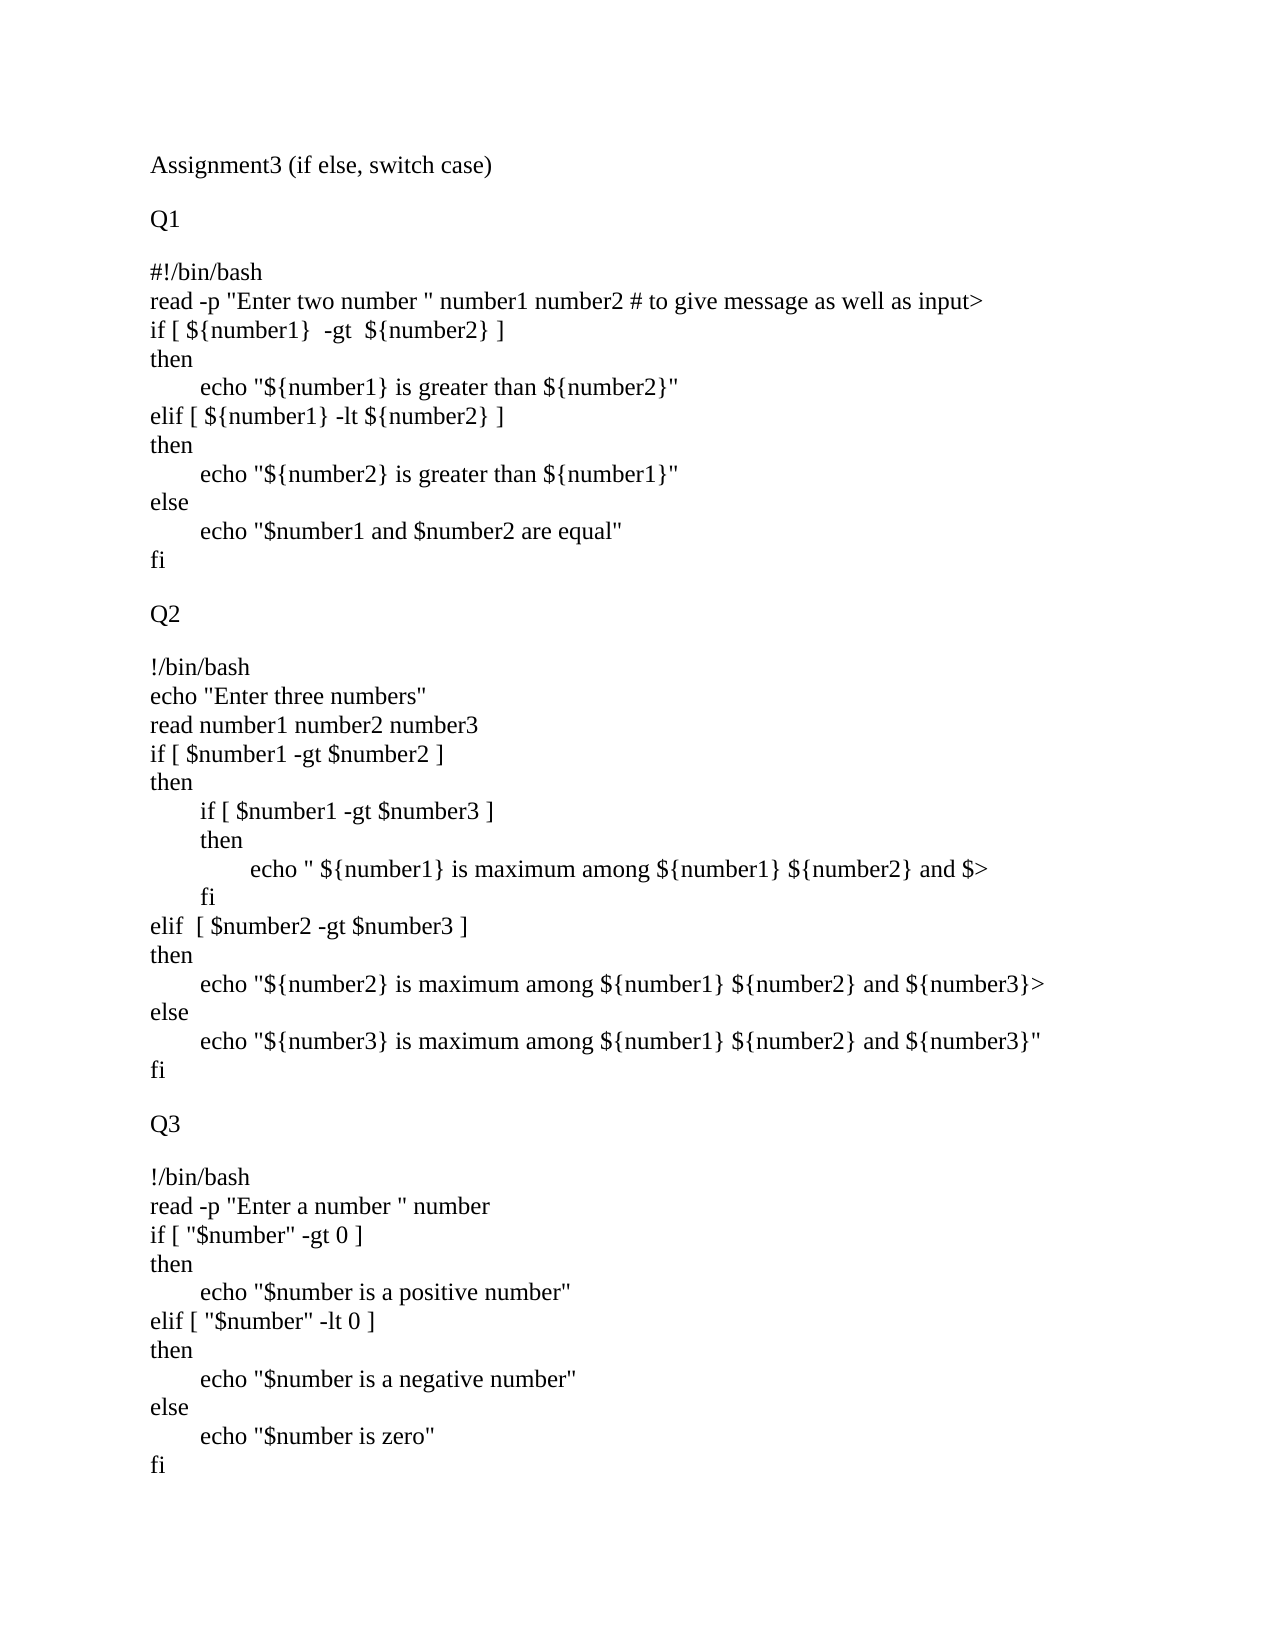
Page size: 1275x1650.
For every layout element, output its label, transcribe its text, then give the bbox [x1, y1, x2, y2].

text !/bin/bash echo "Enter three numbers" read number1 number2 number3 if [ $number1 -gt $number2 ] then if [ $number1 -gt $number3 ] then echo " ${number1} is maximum among ${number1} ${number2} and $> fi elif [ $number2 -gt $number3 ] then echo "${number2} is maximum among ${number1} ${number2} and ${number3}> else echo "${number3} is maximum among ${number1} ${number2} and ${number3}" fi [150, 652, 1125, 1084]
text Q3 [150, 1109, 1125, 1137]
text Q1 [150, 204, 1125, 232]
text #!/bin/bash read -p "Enter two number " number1 number2 # to give message as well as input> if [ ${number1} -gt ${number2} ] then echo "${number1} is greater than ${number2}" elif [ ${number1} -lt ${number2} ] then echo "${number2} is greater than ${number1}" else echo "$number1 and $number2 are equal" fi [150, 257, 1125, 574]
text Q2 [150, 599, 1125, 627]
text !/bin/bash read -p "Enter a number " number if [ "$number" -gt 0 ] then echo "$number is a positive number" elif [ "$number" -lt 0 ] then echo "$number is a negative number" else echo "$number is zero" fi [150, 1162, 1125, 1479]
text Assignment3 (if else, switch case) [150, 150, 1125, 179]
